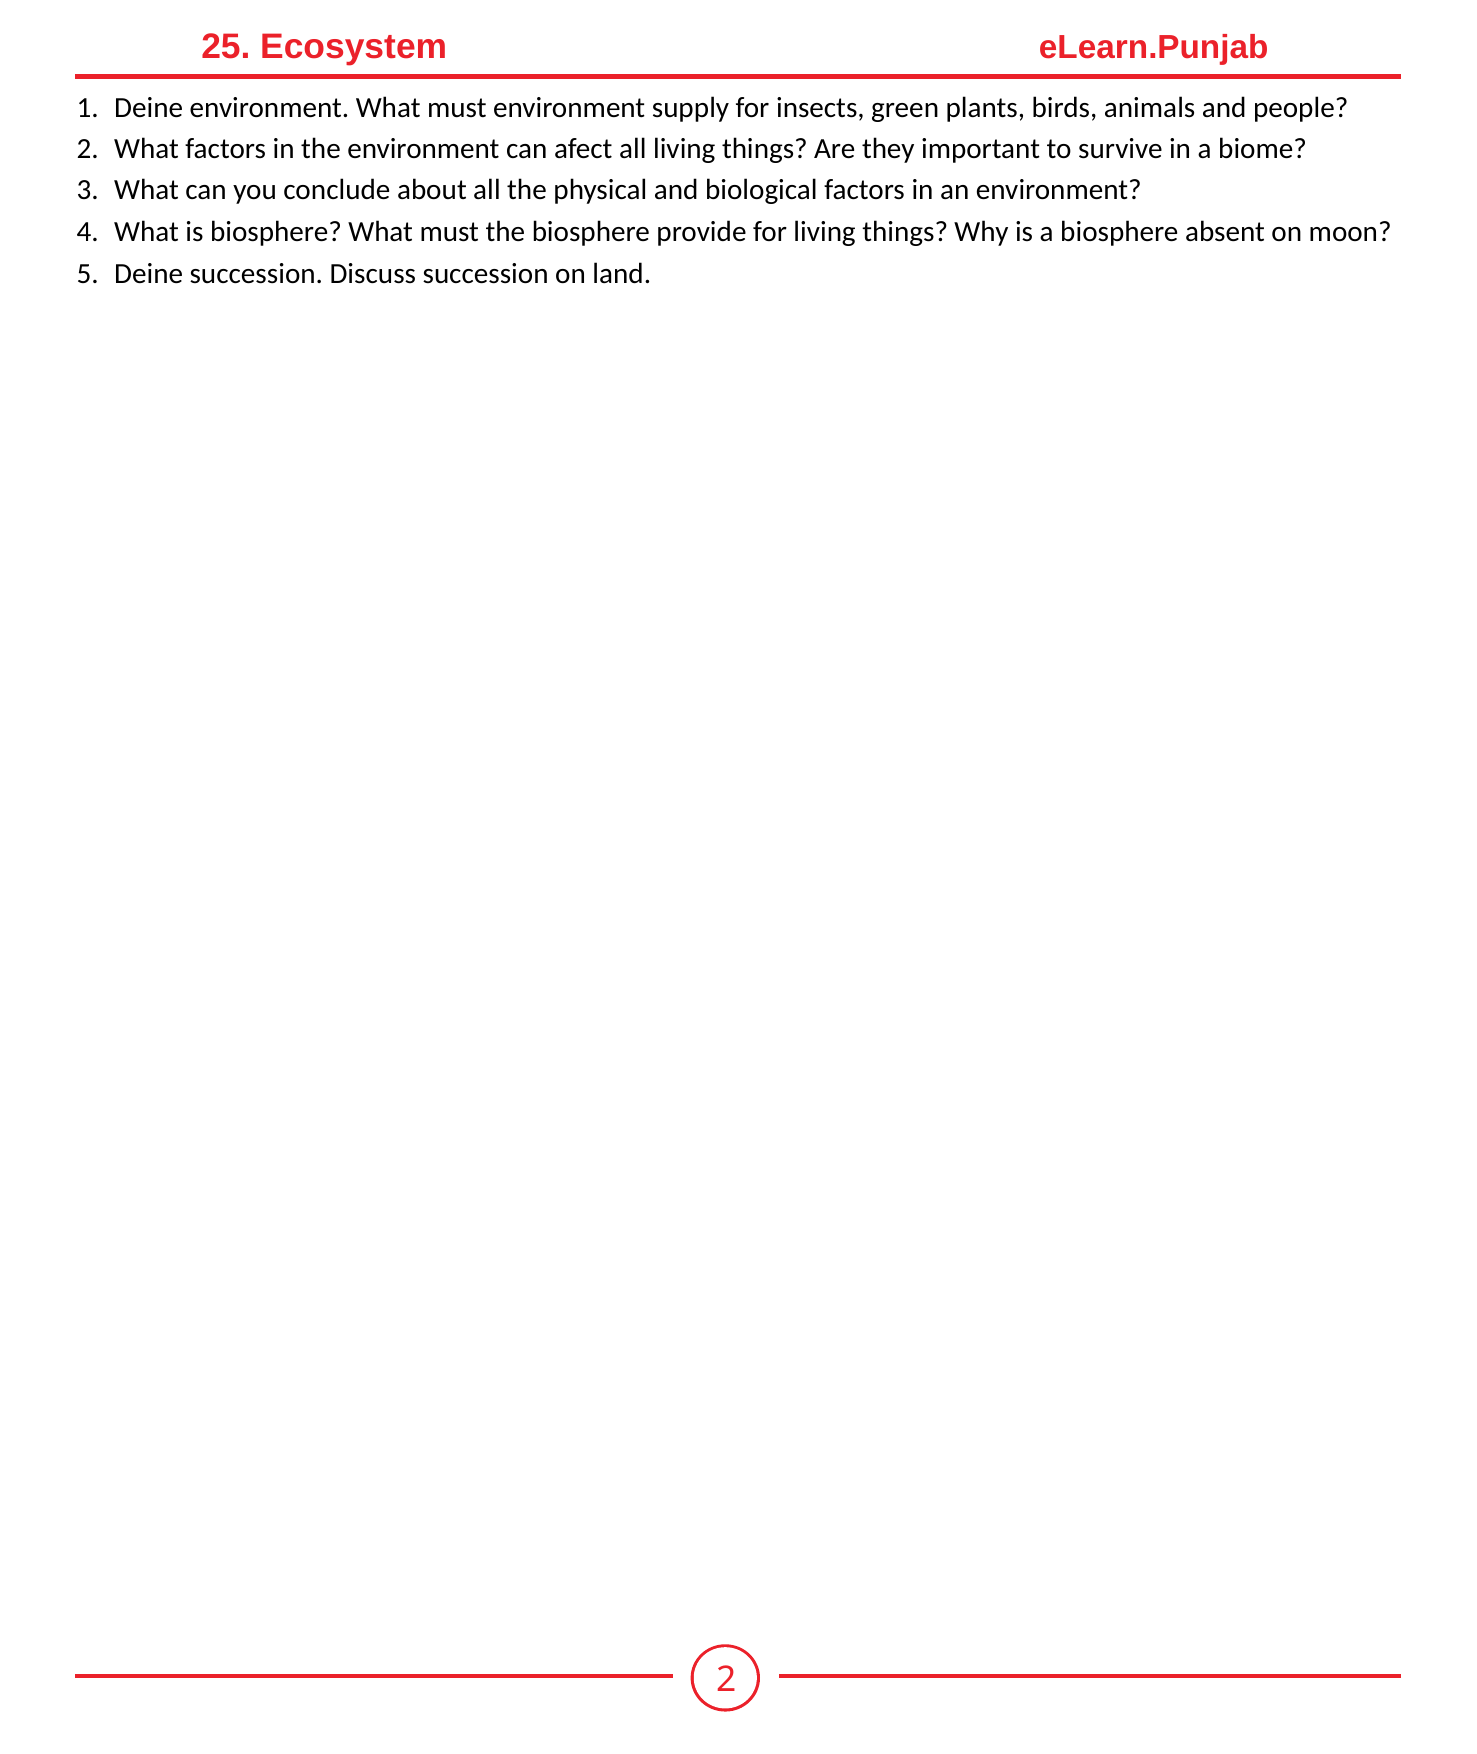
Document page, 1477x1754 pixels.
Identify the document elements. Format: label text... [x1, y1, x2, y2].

list What can you conclude about all the physical and biological factors in an environment? [76, 171, 1401, 207]
list Deine succession. Discuss succession on land. [76, 255, 1401, 290]
list Deine environment. What must environment supply for insects, green plants, birds, animals and people? [76, 89, 1401, 124]
list What factors in the environment can afect all living things? Are they important to survive in a biome? [76, 130, 1401, 166]
list What is biosphere? What must the biosphere provide for living things? Why is a biosphere absent on moon? [76, 213, 1401, 249]
